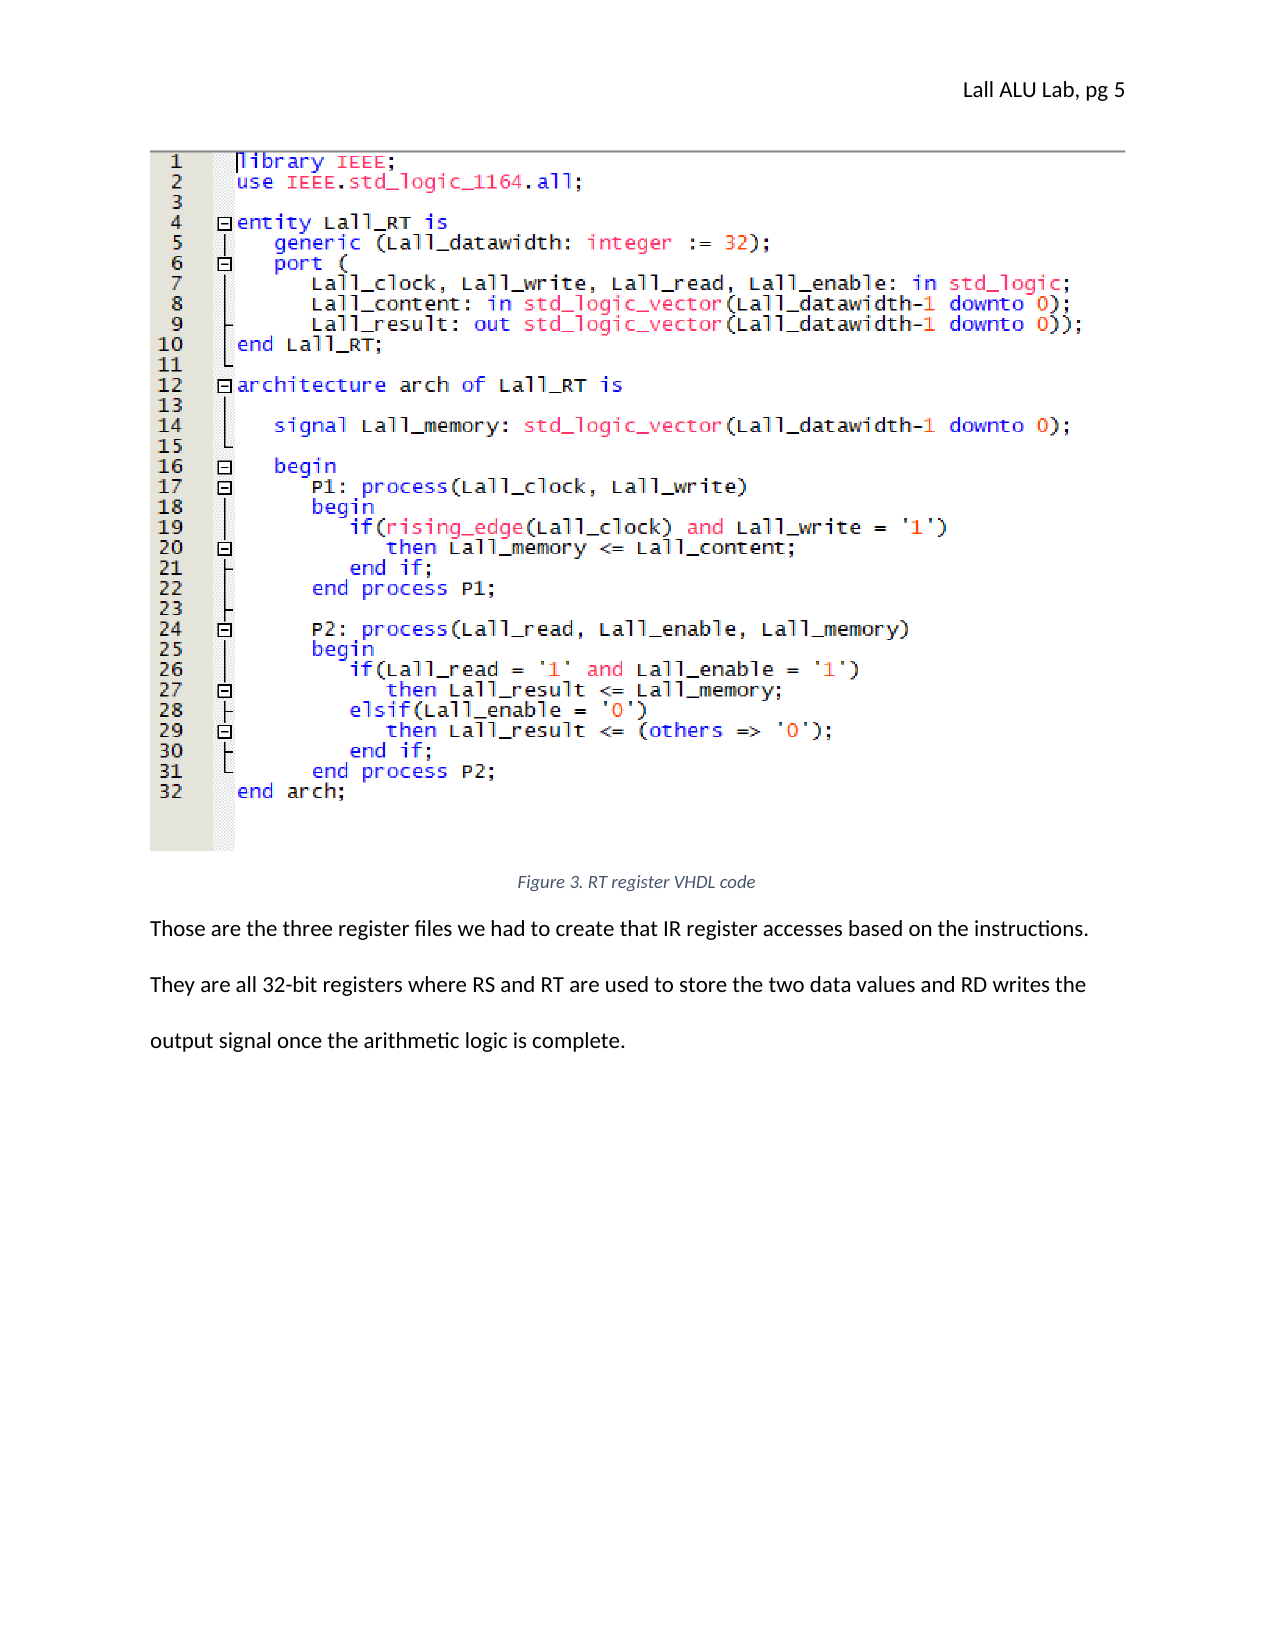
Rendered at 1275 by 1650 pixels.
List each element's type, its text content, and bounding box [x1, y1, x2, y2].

text Those are the three register files we had to create that IR register accesses based on the instructions. They are all 32-bit registers where RS and RT are used to store the two data values and RD writes the output signal once the arithmetic logic is complete. [150, 914, 1125, 1054]
text Figure 3. RT register VHDL code [150, 870, 1125, 893]
picture [150, 150, 1125, 851]
